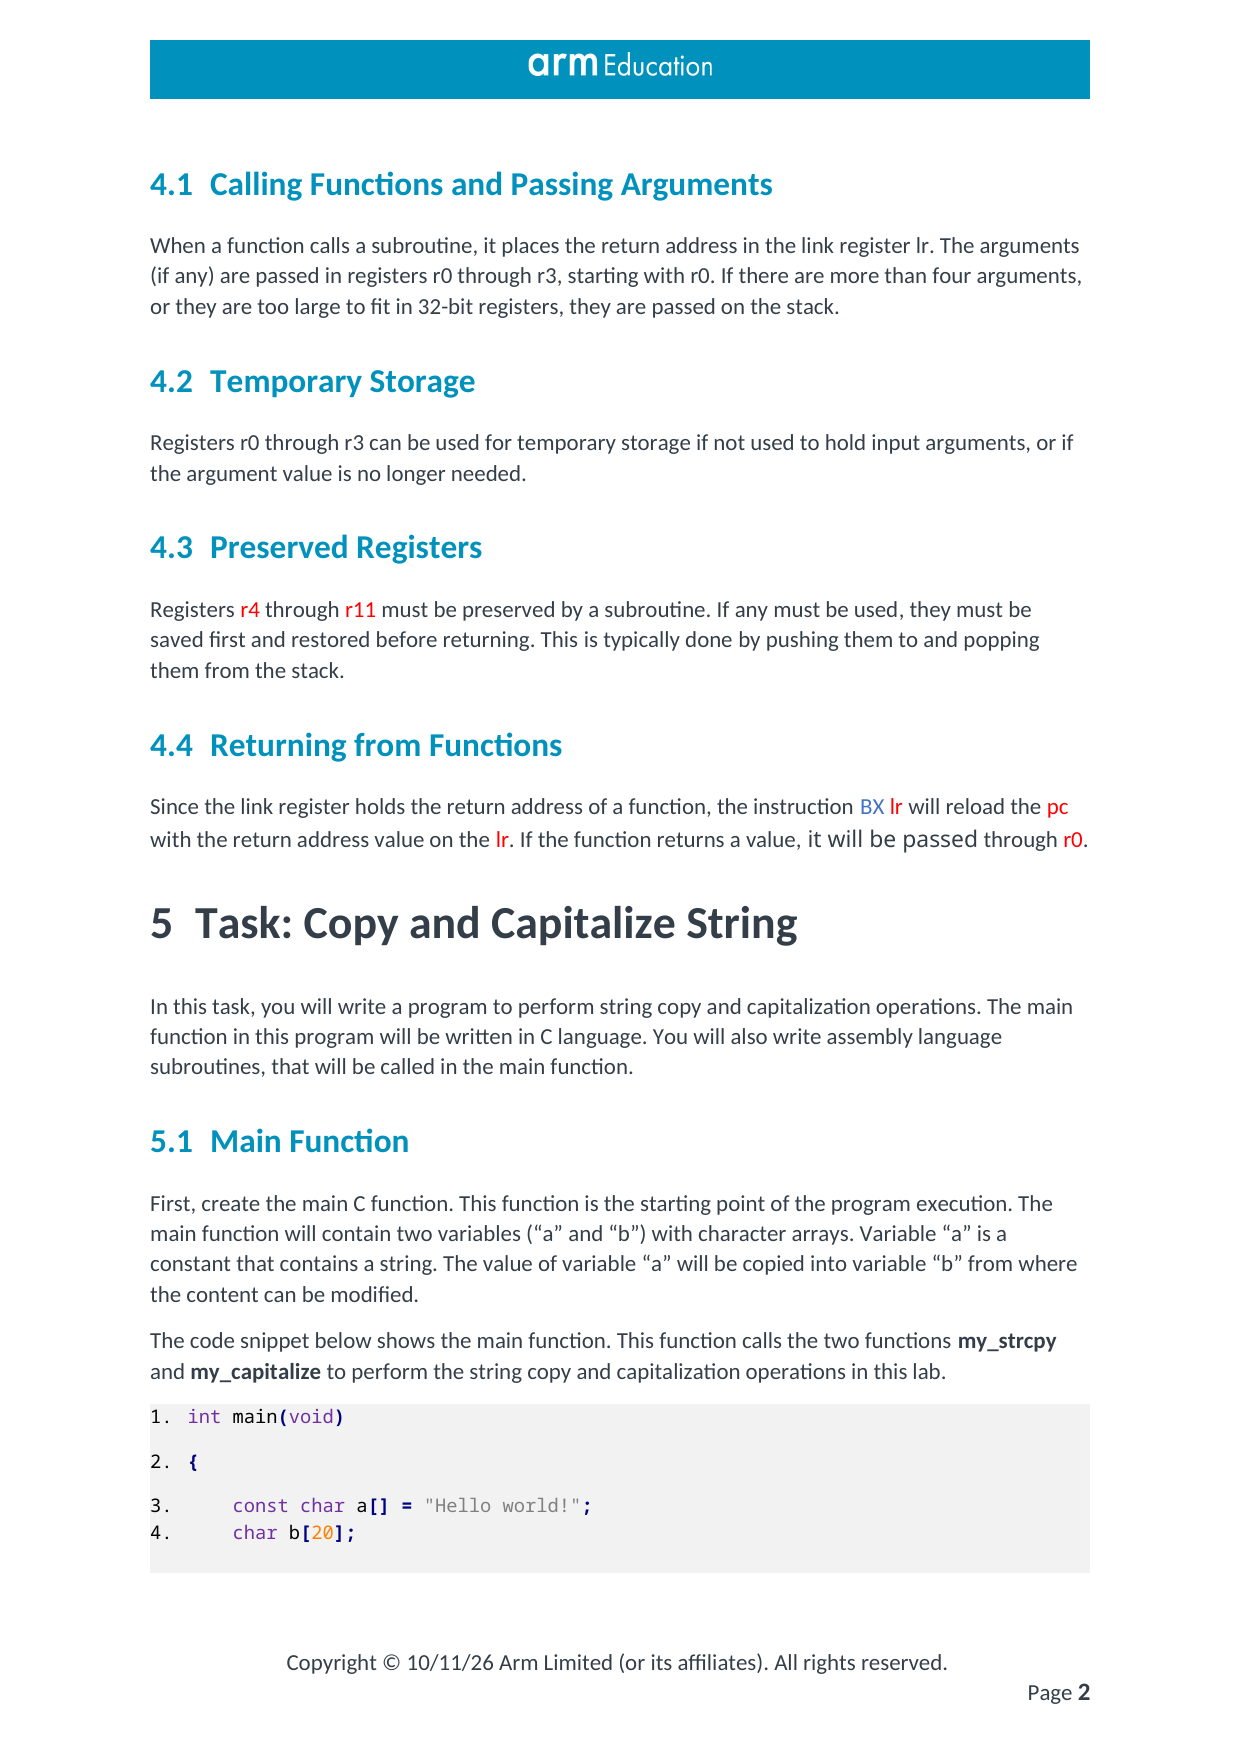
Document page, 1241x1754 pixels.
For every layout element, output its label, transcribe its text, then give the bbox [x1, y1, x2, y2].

text Registers r4 through r11 must be preserved by a subroutine. If any must be used, they must be saved first and restored before returning. This is typically done by pushing them to and popping them from the stack. [150, 595, 1090, 684]
picture [675, 58, 679, 75]
text When a function calls a subroutine, it places the return address in the link register lr. The arguments (if any) are passed in registers r0 through r3, starting with r0. If there are more than four arguments, or they are too large to fit in 32-bit registers, they are passed on the stack. [150, 231, 1090, 320]
subtitle Preserved Registers [150, 526, 1090, 567]
picture [529, 54, 548, 75]
text Since the link register holds the return address of a function, the instruction BX lr will reload the pc with the return address value on the lr. If the function returns a value, it will be passed through r0. [150, 792, 1090, 854]
text Registers r0 through r3 can be used for temporary storage if not used to hold input arguments, or if the argument value is no longer needed. [150, 428, 1090, 487]
list const char a[] = "Hello world!"; [150, 1492, 1090, 1518]
subtitle Returning from Functions [150, 723, 1090, 764]
subtitle Task: Copy and Capitalize String [150, 894, 1090, 950]
picture [570, 54, 597, 75]
picture [606, 55, 615, 75]
text First, create the main C function. This function is the starting point of the program execution. The main function will contain two variables (“a” and “b”) with character arrays. Variable “a” is a constant that contains a string. The value of variable “a” will be copied into variable “b” from where the content can be modified. [150, 1189, 1090, 1308]
picture [554, 54, 566, 75]
list char b[20]; [150, 1519, 1090, 1545]
text The code snippet below shows the main function. This function calls the two functions my_strcpy and my_capitalize to perform the string copy and capitalization operations in this lab. [150, 1327, 1090, 1385]
list int main(void) [150, 1404, 1090, 1429]
text In this task, you will write a program to perform string copy and capitalization operations. The main function in this program will be written in C language. You will also write assembly language subroutines, that will be called in the main function. [150, 992, 1090, 1081]
subtitle Temporary Storage [150, 359, 1090, 400]
subtitle Calling Functions and Passing Arguments [150, 162, 1090, 203]
list { [150, 1448, 1090, 1473]
subtitle Main Function [150, 1120, 1090, 1161]
